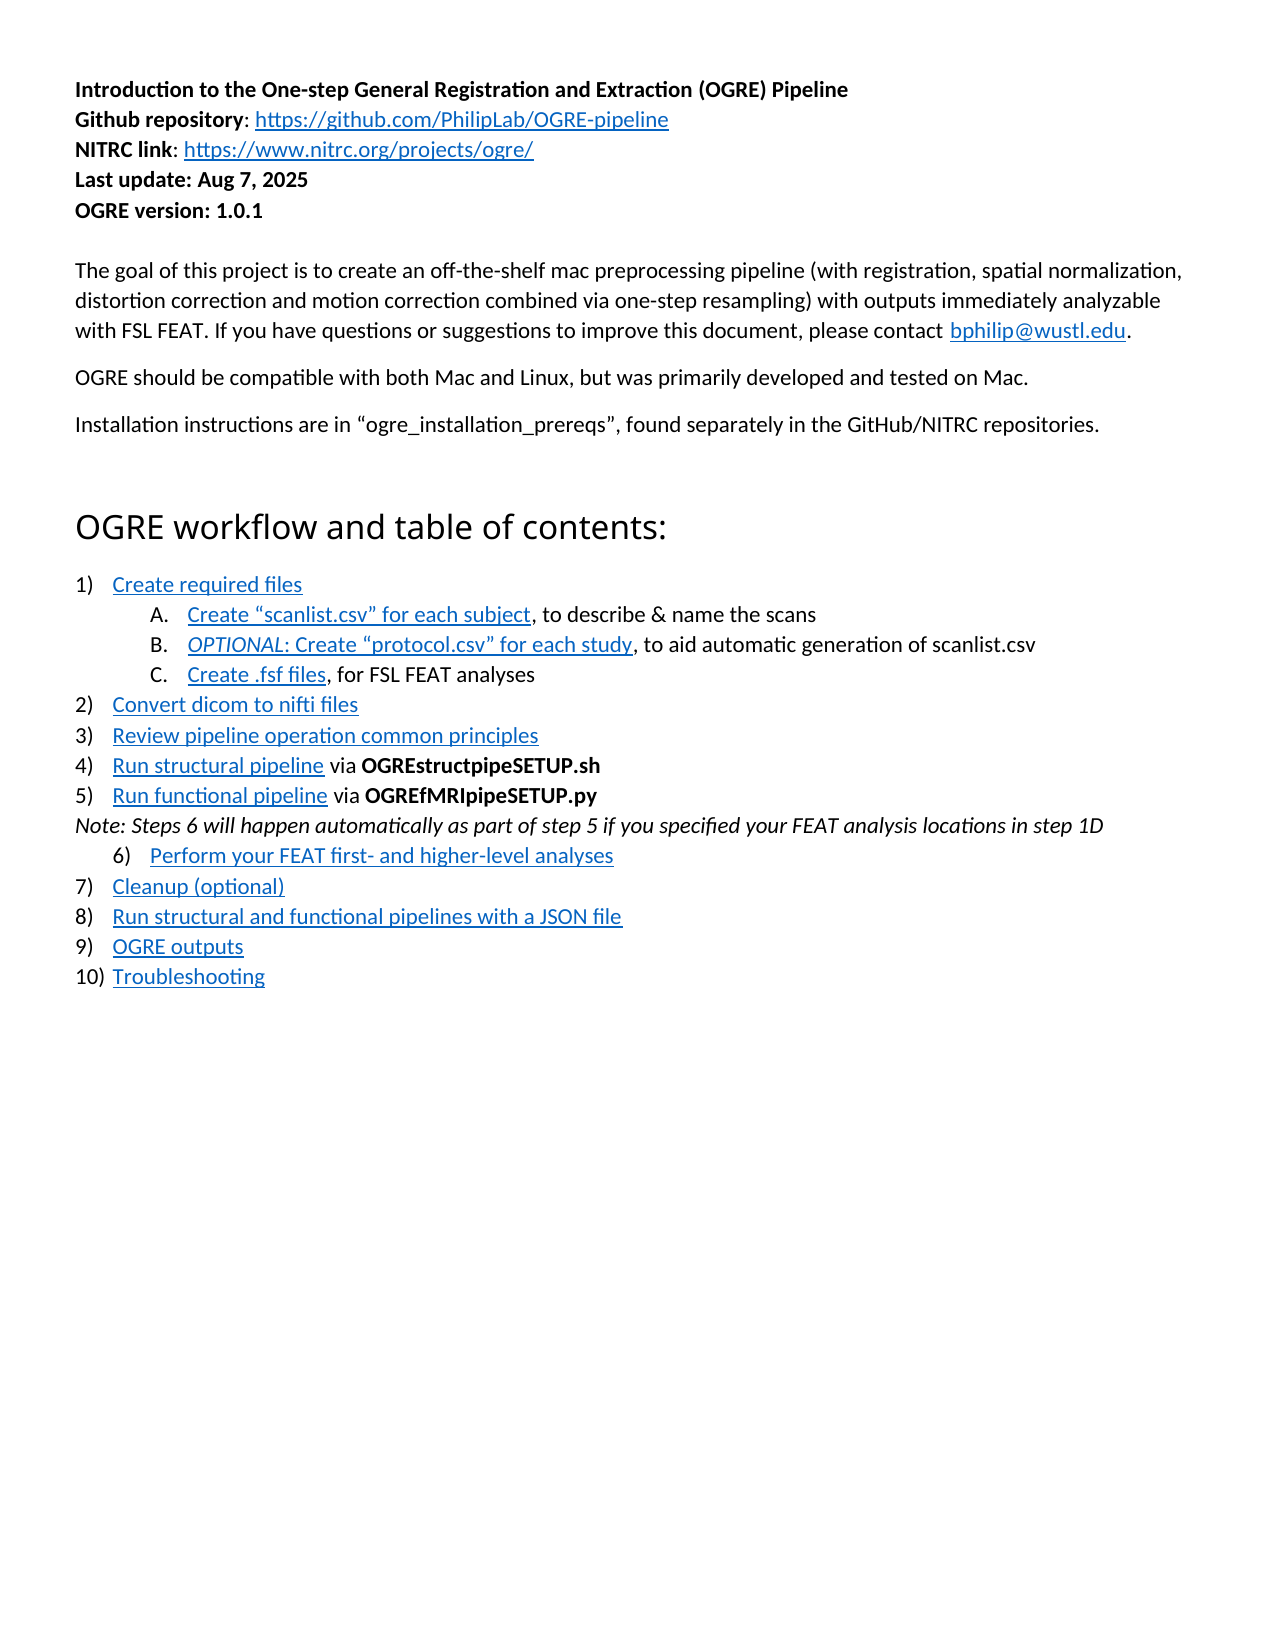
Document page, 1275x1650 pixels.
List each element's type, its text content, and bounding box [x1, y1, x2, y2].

list Create .fsf files, for FSL FEAT analyses [150, 660, 1200, 688]
list OGRE outputs [75, 932, 1200, 960]
list Perform your FEAT first- and higher-level analyses [112, 842, 1200, 870]
list Review pipeline operation common principles [75, 721, 1200, 749]
text Github repository: https://github.com/PhilipLab/OGRE-pipeline [75, 105, 1200, 133]
text Note: Steps 6 will happen automatically as part of step 5 if you specified your FEAT analysis locations in step 1D [75, 811, 1200, 839]
text OGRE workflow and table of contents: [75, 504, 1200, 549]
list Cleanup (optional) [75, 872, 1200, 900]
list Troubleshooting [75, 962, 1200, 991]
list Run structural pipeline via OGREstructpipeSETUP.sh [75, 751, 1200, 779]
text Last update: Aug 7, 2025 [75, 166, 1200, 194]
list Run functional pipeline via OGREfMRIpipeSETUP.py [75, 781, 1200, 809]
list Convert dicom to nifti files [75, 691, 1200, 719]
list Run structural and functional pipelines with a JSON file [75, 902, 1200, 930]
text The goal of this project is to create an off-the-shelf mac preprocessing pipeline (with registration, spatial normalization, distortion correction and motion correction combined via one-step resampling) with outputs immediately analyzable with FSL FEAT. If you have questions or suggestions to improve this document, please contact bphilip@wustl.edu. [75, 256, 1200, 345]
text Installation instructions are in “ogre_installation_prereqs”, found separately in the GitHub/NITRC repositories. [75, 410, 1200, 438]
text NITRC link: https://www.nitrc.org/projects/ogre/ [75, 135, 1200, 163]
text OGRE should be compatible with both Mac and Linux, but was primarily developed and tested on Mac. [75, 363, 1200, 392]
list OPTIONAL: Create “protocol.csv” for each study, to aid automatic generation of scanlist.csv [150, 630, 1200, 658]
list Create required files [75, 570, 1200, 598]
text OGRE version: 1.0.1 [75, 196, 1200, 224]
list Create “scanlist.csv” for each subject, to describe & name the scans [150, 600, 1200, 628]
text Introduction to the One-step General Registration and Extraction (OGRE) Pipeline [75, 75, 1200, 103]
